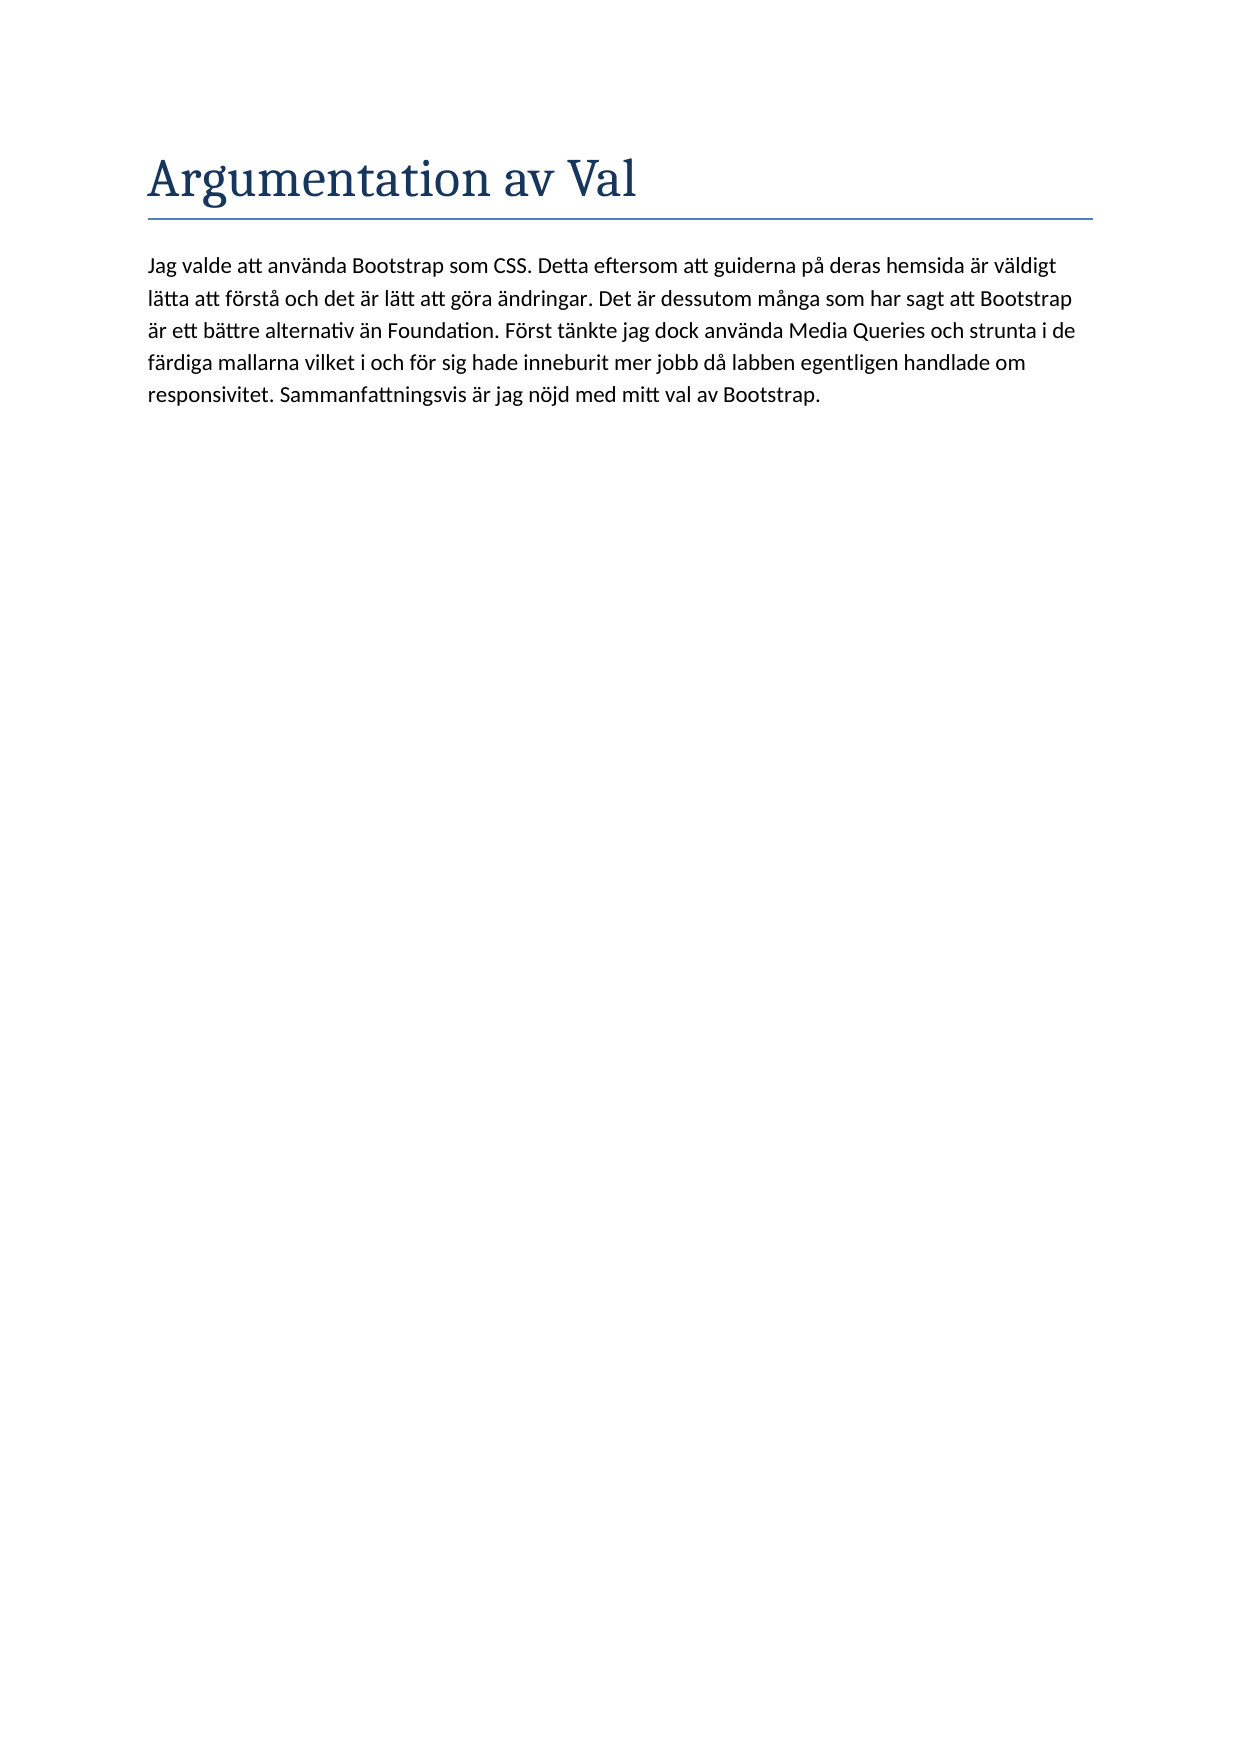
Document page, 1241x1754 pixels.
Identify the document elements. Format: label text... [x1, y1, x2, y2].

title Argumentation av Val [148, 148, 1093, 218]
text Jag valde att använda Bootstrap som CSS. Detta eftersom att guiderna på deras hemsida är väldigt lätta att förstå och det är lätt att göra ändringar. Det är dessutom många som har sagt att Bootstrap är ett bättre alternativ än Foundation. Först tänkte jag dock använda Media Queries och strunta i de färdiga mallarna vilket i och för sig hade inneburit mer jobb då labben egentligen handlade om responsivitet. Sammanfattningsvis är jag nöjd med mitt val av Bootstrap. [148, 252, 1093, 408]
